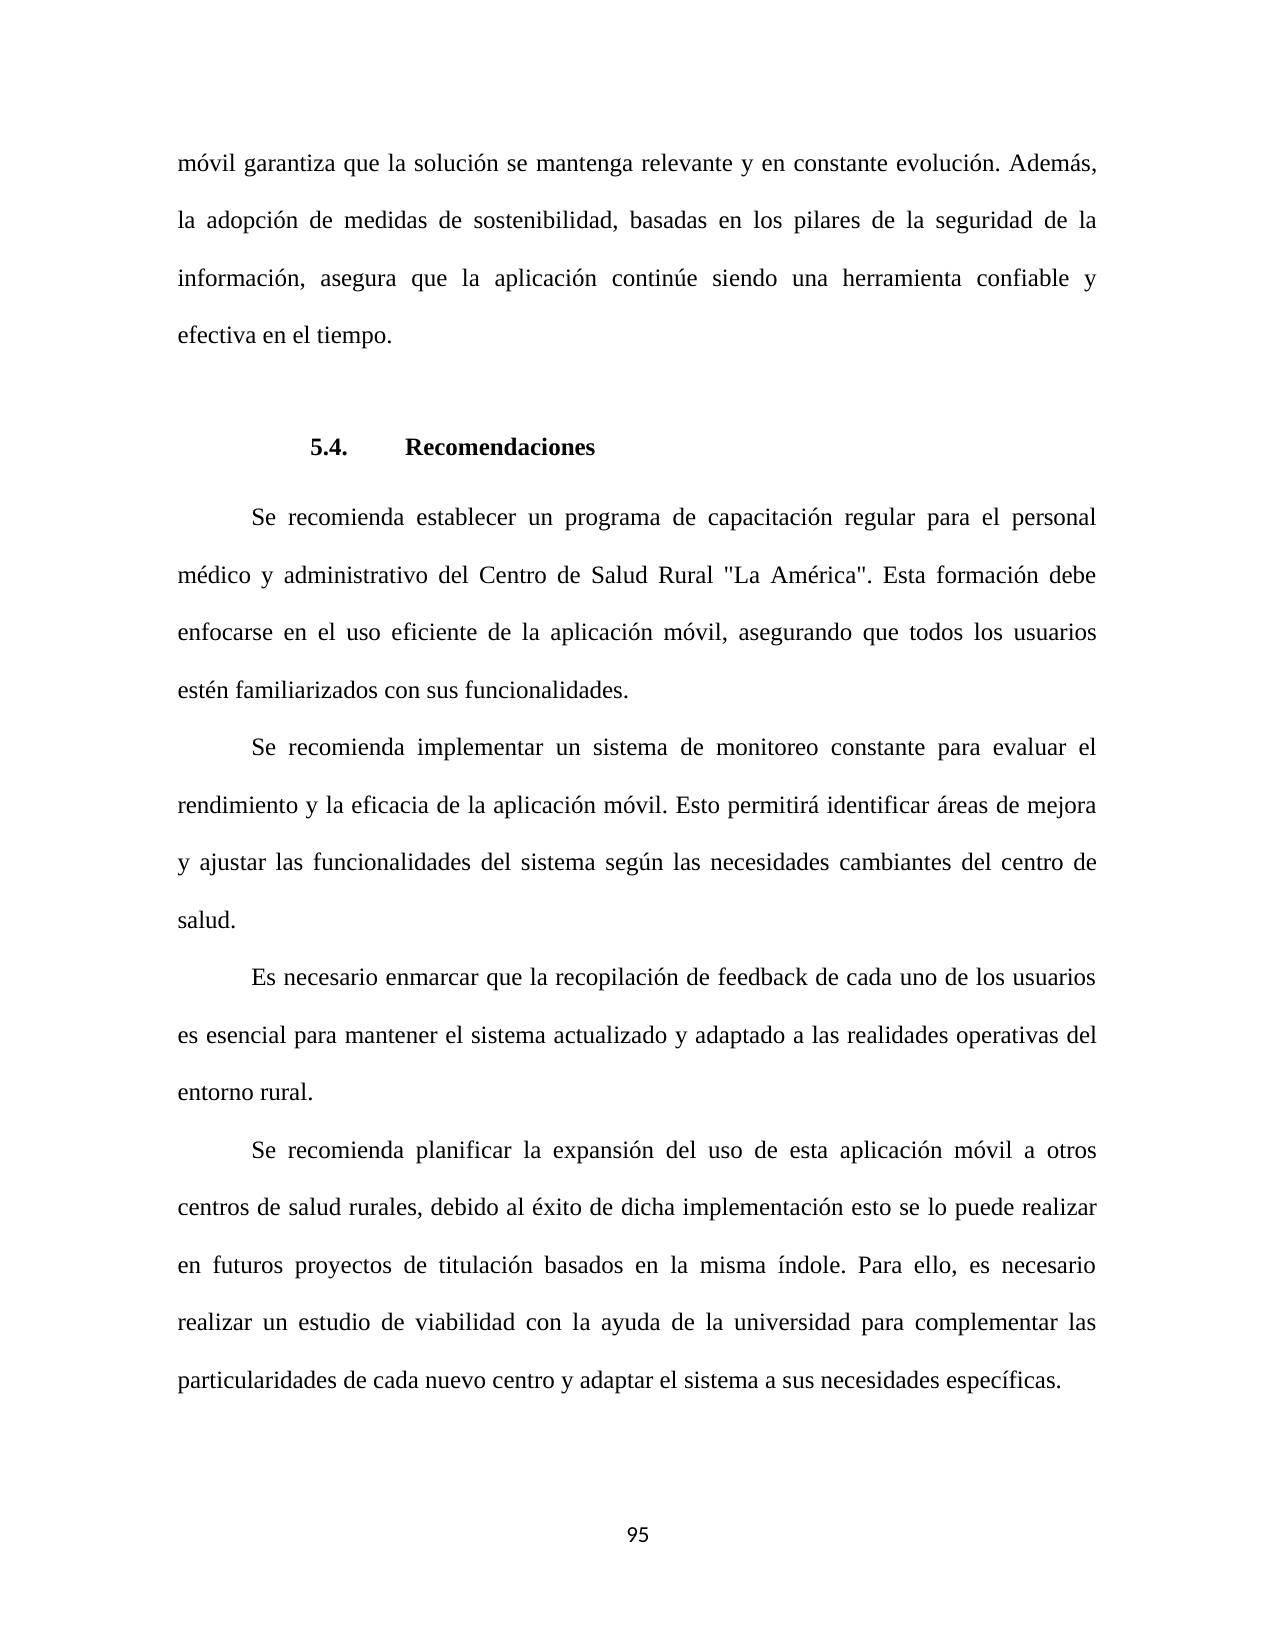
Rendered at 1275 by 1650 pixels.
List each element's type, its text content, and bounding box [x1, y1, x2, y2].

text Es necesario enmarcar que la recopilación de feedback de cada uno de los usuarios es esencial para mantener el sistema actualizado y adaptado a las realidades operativas del entorno rural. [177, 962, 1098, 1106]
text Se recomienda establecer un programa de capacitación regular para el personal médico y administrativo del Centro de Salud Rural "La América". Esta formación debe enfocarse en el uso eficiente de la aplicación móvil, asegurando que todos los usuarios estén familiarizados con sus funcionalidades. [177, 502, 1098, 703]
text Se recomienda implementar un sistema de monitoreo constante para evaluar el rendimiento y la eficacia de la aplicación móvil. Esto permitirá identificar áreas de mejora y ajustar las funcionalidades del sistema según las necesidades cambiantes del centro de salud. [177, 732, 1098, 933]
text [177, 148, 1098, 349]
text Se recomienda planificar la expansión del uso de esta aplicación móvil a otros centros de salud rurales, debido al éxito de dicha implementación esto se lo puede realizar en futuros proyectos de titulación basados en la misma índole. Para ello, es necesario realizar un estudio de viabilidad con la ayuda de la universidad para complementar las particularidades de cada nuevo centro y adaptar el sistema a sus necesidades específicas. [177, 1135, 1098, 1393]
subtitle Recomendaciones [310, 432, 1098, 461]
